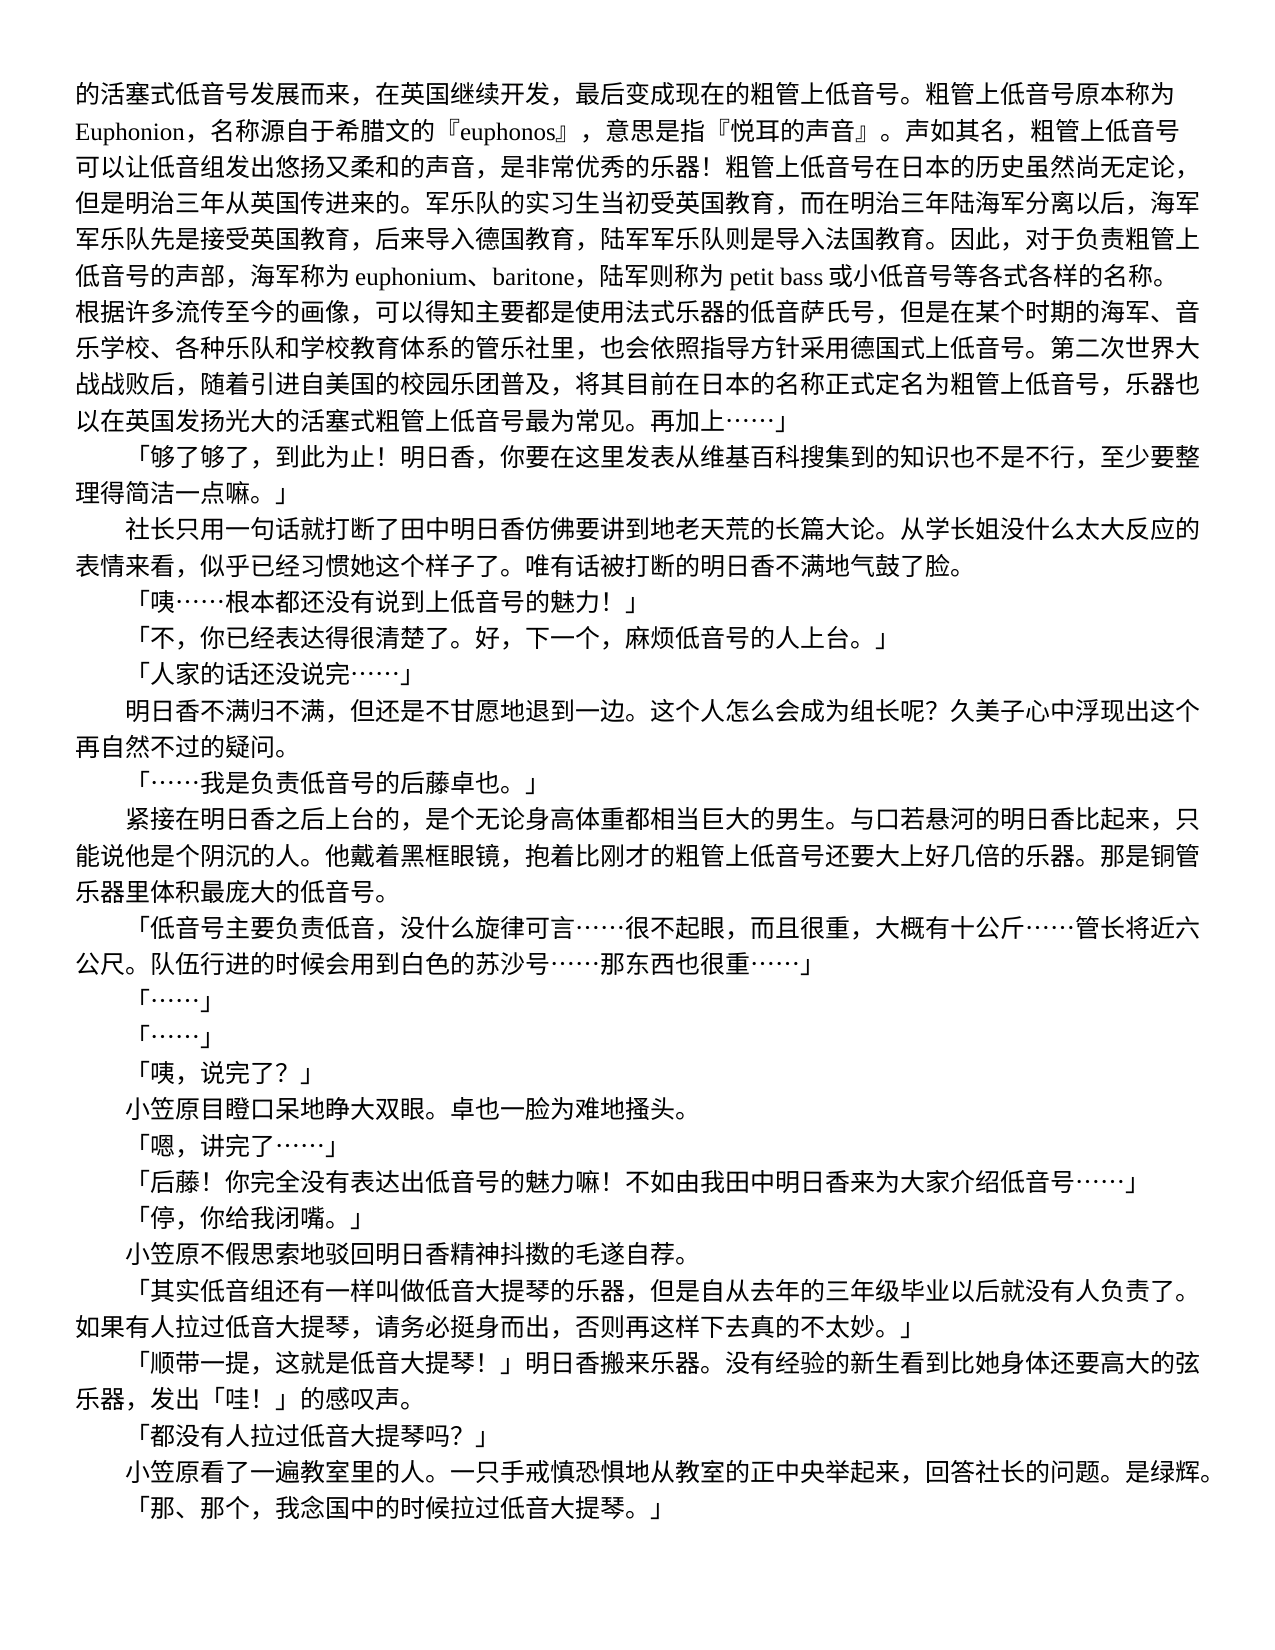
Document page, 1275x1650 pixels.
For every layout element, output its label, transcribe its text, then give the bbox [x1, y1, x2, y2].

text 「……」 [75, 981, 1200, 1017]
text 「那、那个，我念国中的时候拉过低音大提琴。」 [75, 1489, 1200, 1525]
text 小笠原目瞪口呆地睁大双眼。卓也一脸为难地搔头。 [75, 1090, 1200, 1126]
text 明日香不满归不满，但还是不甘愿地退到一边。这个人怎么会成为组长呢？久美子心中浮现出这个再自然不过的疑问。 [75, 691, 1200, 764]
text 「都没有人拉过低音大提琴吗？」 [75, 1416, 1200, 1452]
text 社长只用一句话就打断了田中明日香仿佛要讲到地老天荒的长篇大论。从学长姐没什么太大反应的表情来看，似乎已经习惯她这个样子了。唯有话被打断的明日香不满地气鼓了脸。 [75, 510, 1200, 582]
text 「够了够了，到此为止！明日香，你要在这里发表从维基百科搜集到的知识也不是不行，至少要整理得简洁一点嘛。」 [75, 437, 1200, 510]
text 小笠原看了一遍教室里的人。一只手戒慎恐惧地从教室的正中央举起来，回答社长的问题。是绿辉。 [75, 1452, 1200, 1489]
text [75, 75, 1200, 437]
text 「……」 [75, 1017, 1200, 1054]
text 「不，你已经表达得很清楚了。好，下一个，麻烦低音号的人上台。」 [75, 619, 1200, 655]
text 「后藤！你完全没有表达出低音号的魅力嘛！不如由我田中明日香来为大家介绍低音号……」 [75, 1162, 1200, 1199]
text 「停，你给我闭嘴。」 [75, 1199, 1200, 1235]
text 「咦，说完了？」 [75, 1054, 1200, 1090]
text 「嗯，讲完了……」 [75, 1126, 1200, 1162]
text 「人家的话还没说完……」 [75, 655, 1200, 691]
text 「……我是负责低音号的后藤卓也。」 [75, 764, 1200, 800]
text 「顺带一提，这就是低音大提琴！」明日香搬来乐器。没有经验的新生看到比她身体还要高大的弦乐器，发出「哇！」的感叹声。 [75, 1344, 1200, 1416]
text 小笠原不假思索地驳回明日香精神抖擞的毛遂自荐。 [75, 1235, 1200, 1271]
text 「其实低音组还有一样叫做低音大提琴的乐器，但是自从去年的三年级毕业以后就没有人负责了。如果有人拉过低音大提琴，请务必挺身而出，否则再这样下去真的不太妙。」 [75, 1271, 1200, 1344]
text 紧接在明日香之后上台的，是个无论身高体重都相当巨大的男生。与口若悬河的明日香比起来，只能说他是个阴沉的人。他戴着黑框眼镜，抱着比刚才的粗管上低音号还要大上好几倍的乐器。那是铜管乐器里体积最庞大的低音号。 [75, 800, 1200, 909]
text 「咦……根本都还没有说到上低音号的魅力！」 [75, 582, 1200, 619]
text 「低音号主要负责低音，没什么旋律可言……很不起眼，而且很重，大概有十公斤……管长将近六公尺。队伍行进的时候会用到白色的苏沙号……那东西也很重……」 [75, 909, 1200, 981]
